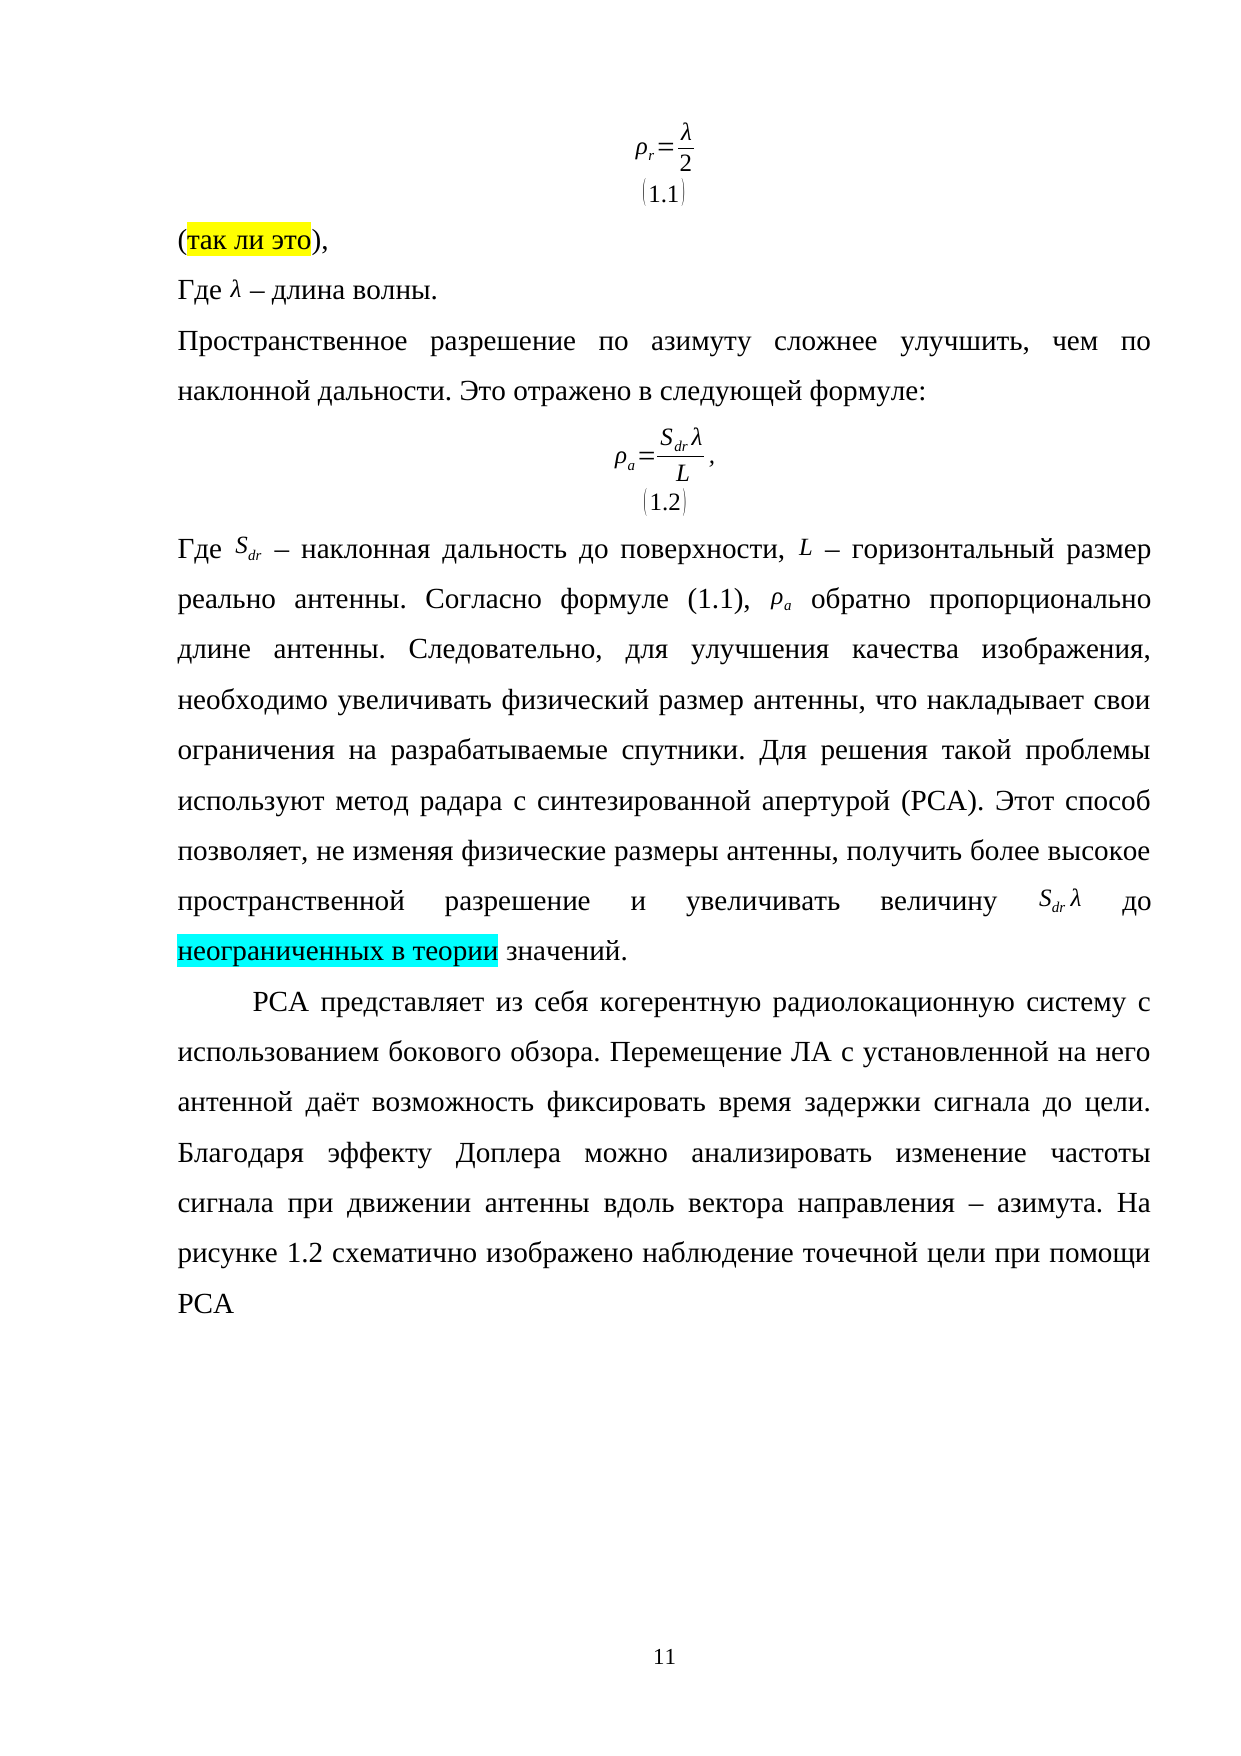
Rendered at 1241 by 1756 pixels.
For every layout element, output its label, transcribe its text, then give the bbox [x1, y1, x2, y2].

text (так ли это), [311, 222, 1152, 256]
text Где – наклонная дальность до поверхности, – горизонтальный размер реально антенны. Согласно формуле (1.1), обратно пропорционально длине антенны. Следовательно, для улучшения качества изображения, необходимо увеличивать физический размер антенны, что накладывает свои ограничения на разрабатываемые спутники. Для решения такой проблемы используют метод радара с синтезированной апертурой (РСА). Этот способ позволяет, не изменяя физические размеры антенны, получить более высокое пространственной разрешение и увеличивать величину до неограниченных в теории значений. [177, 531, 1152, 967]
text РСА представляет из себя когерентную радиолокационную систему с использованием бокового обзора. Перемещение ЛА с установленной на него антенной даёт возможность фиксировать время задержки сигнала до цели. Благодаря эффекту Доплера можно анализировать изменение частоты сигнала при движении антенны вдоль вектора направления – азимута. На рисунке 1.2 схематично изображено наблюдение точечной цели при помощи РСА [177, 984, 1152, 1319]
text Пространственное разрешение по азимуту сложнее улучшить, чем по наклонной дальности. Это отражено в следующей формуле: [177, 323, 1152, 407]
text Где – длина волны. [177, 272, 1152, 306]
